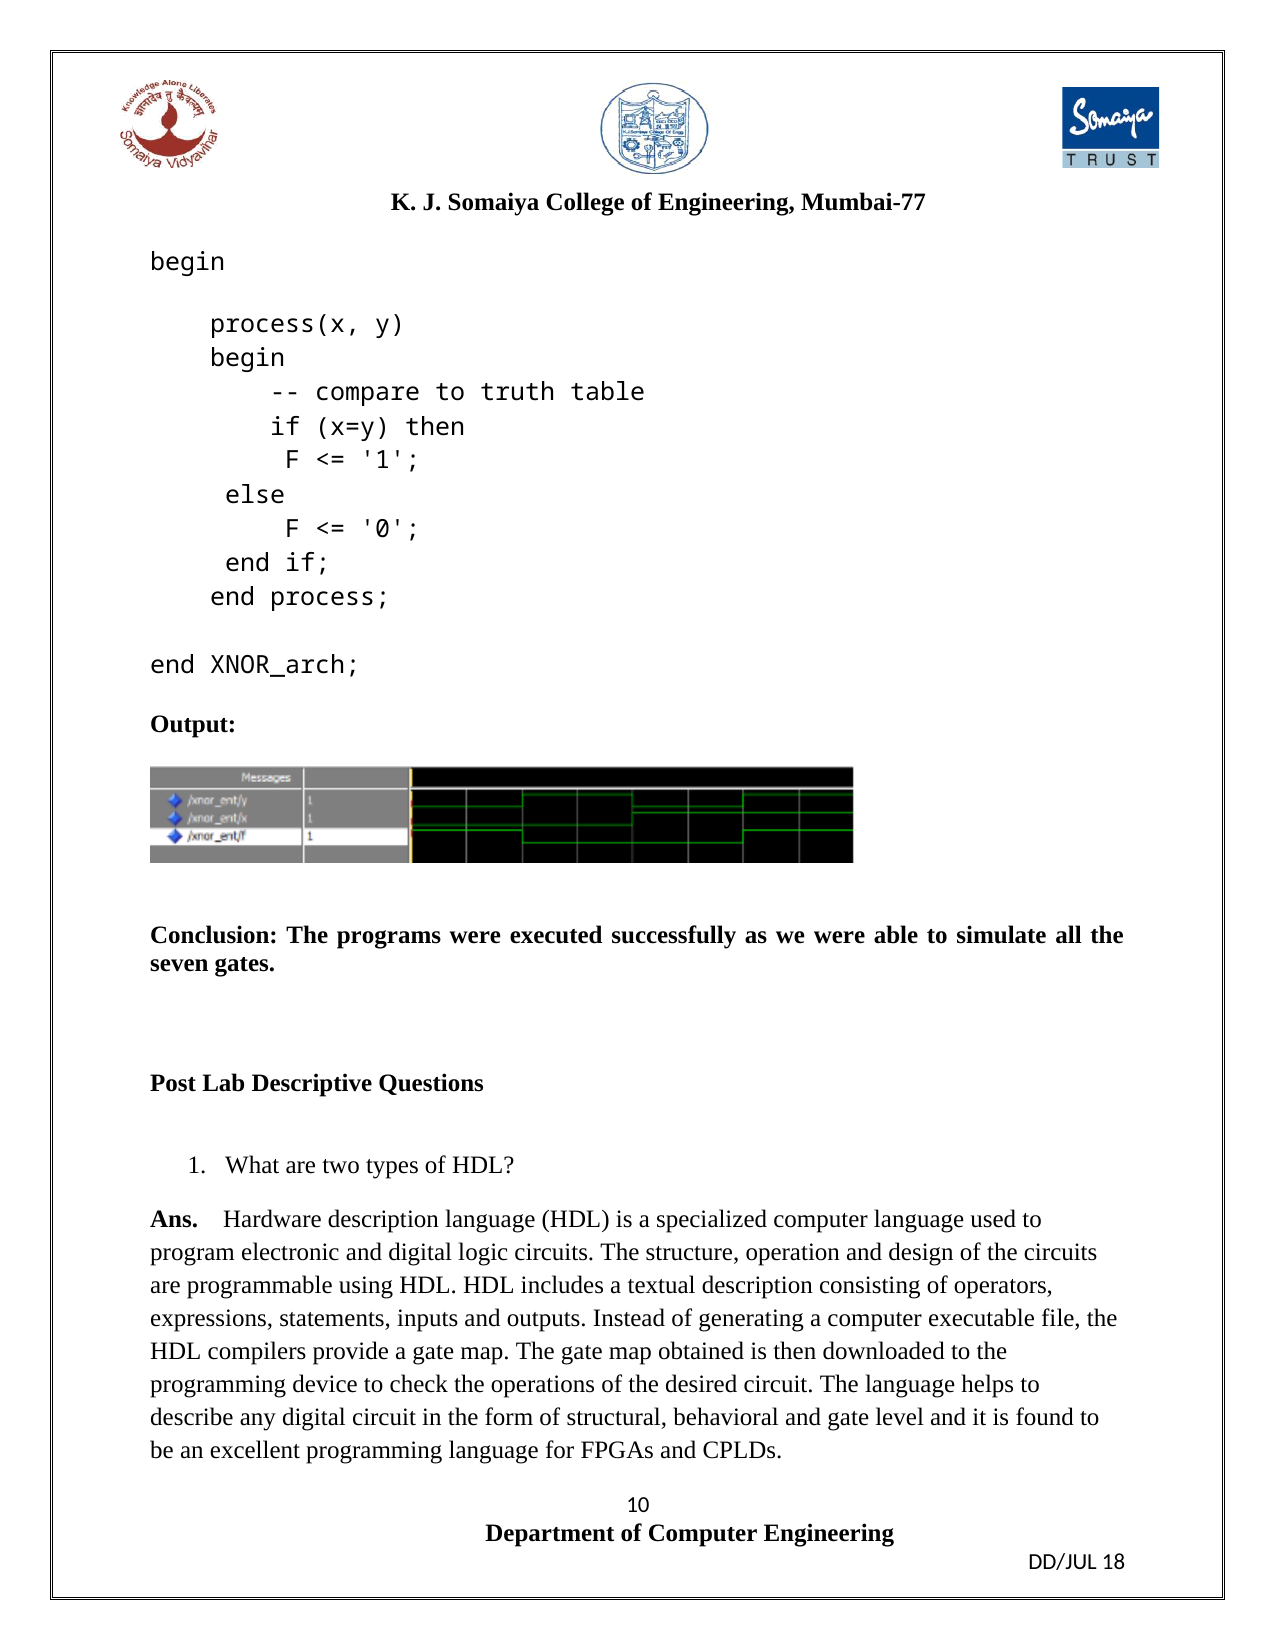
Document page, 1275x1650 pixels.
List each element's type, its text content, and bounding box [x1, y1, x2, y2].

text begin [150, 340, 1125, 374]
text Output: [150, 709, 1125, 738]
picture [150, 766, 855, 863]
text -- compare to truth table [150, 374, 1125, 408]
text begin [150, 244, 1125, 278]
list What are two types of HDL? [187, 1150, 1125, 1179]
text if (x=y) then [150, 408, 1125, 442]
text process(x, y) [150, 306, 1125, 340]
picture [120, 80, 218, 168]
text end if; [150, 544, 1125, 578]
picture [1062, 87, 1160, 168]
text Conclusion: The programs were executed successfully as we were able to simulate all the seven gates. [150, 920, 1125, 977]
text Ans. Hardware description language (HDL) is a specialized computer language used to program electronic and digital logic circuits. The structure, operation and design of the circuits are programmable using HDL. HDL includes a textual description consisting of operators, expressions, statements, inputs and outputs. Instead of generating a computer executable file, the HDL compilers provide a gate map. The gate map obtained is then downloaded to the programming device to check the operations of the desired circuit. The language helps to describe any digital circuit in the form of structural, behavioral and gate level and it is found to be an excellent programming language for FPGAs and CPLDs. [150, 1204, 1125, 1464]
text else [150, 476, 1125, 510]
text F <= '1'; [150, 442, 1125, 476]
text Post Lab Descriptive Questions [150, 1068, 1125, 1096]
picture [598, 79, 716, 176]
text end XNOR_arch; [150, 647, 1125, 681]
text end process; [150, 578, 1125, 612]
text F <= '0'; [150, 510, 1125, 544]
